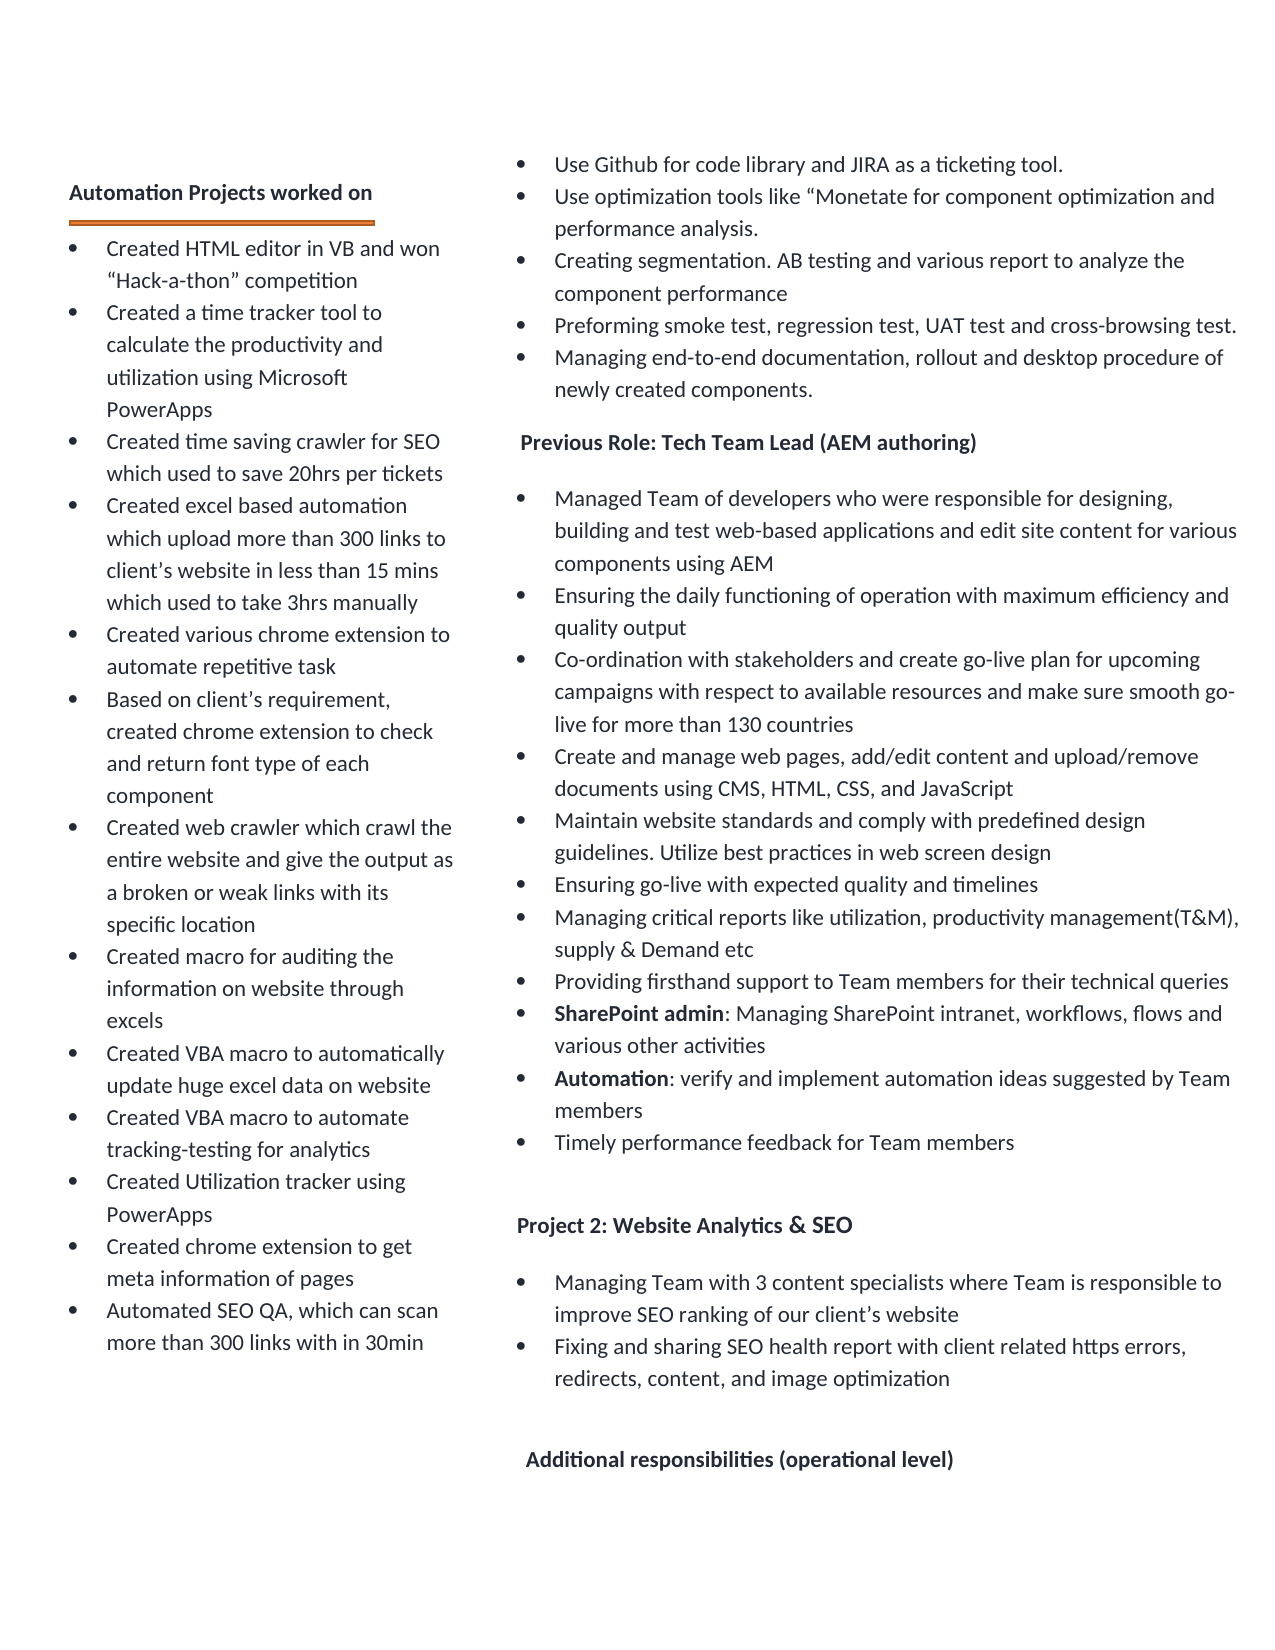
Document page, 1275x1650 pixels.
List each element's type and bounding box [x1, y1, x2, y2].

table_header [46, 150, 1136, 1473]
